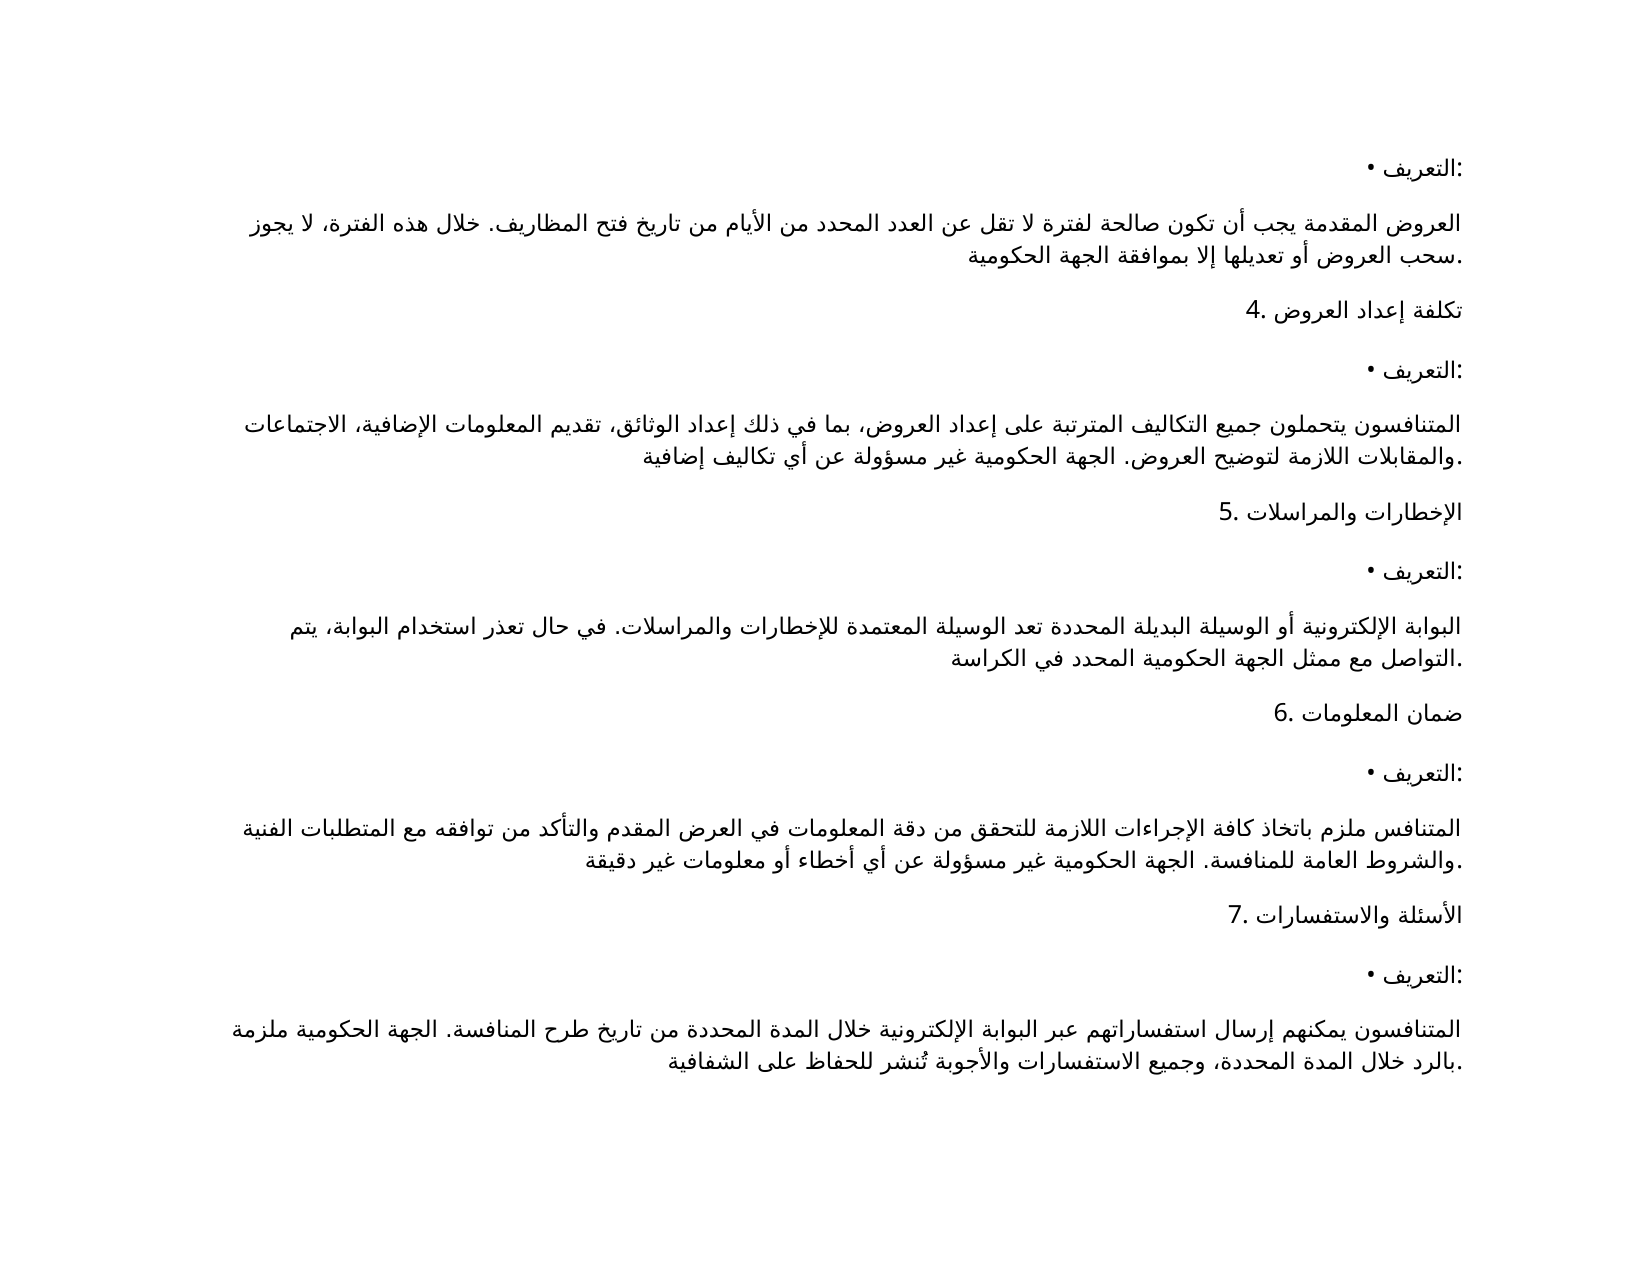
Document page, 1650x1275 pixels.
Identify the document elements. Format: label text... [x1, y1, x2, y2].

text • التعريف: [212, 956, 1462, 990]
text • التعريف: [212, 755, 1462, 789]
text المتنافسون يمكنهم إرسال استفساراتهم عبر البوابة الإلكترونية خلال المدة المحددة من تاريخ طرح المنافسة. الجهة الحكومية ملزمة بالرد خلال المدة المحددة، وجميع الاستفسارات والأجوبة تُنشر للحفاظ على الشفافية. [187, 1016, 1462, 1077]
text • التعريف: [212, 352, 1462, 386]
text المتنافس ملزم باتخاذ كافة الإجراءات اللازمة للتحقق من دقة المعلومات في العرض المقدم والتأكد من توافقه مع المتطلبات الفنية والشروط العامة للمنافسة. الجهة الحكومية غير مسؤولة عن أي أخطاء أو معلومات غير دقيقة. [187, 815, 1462, 875]
text 4. تكلفة إعداد العروض [212, 292, 1462, 326]
text 7. الأسئلة والاستفسارات [212, 896, 1462, 930]
text • التعريف: [212, 150, 1462, 184]
text 5. الإخطارات والمراسلات [212, 493, 1462, 527]
text • التعريف: [212, 553, 1462, 587]
text 6. ضمان المعلومات [212, 695, 1462, 729]
text المتنافسون يتحملون جميع التكاليف المترتبة على إعداد العروض، بما في ذلك إعداد الوثائق، تقديم المعلومات الإضافية، الاجتماعات والمقابلات اللازمة لتوضيح العروض. الجهة الحكومية غير مسؤولة عن أي تكاليف إضافية. [187, 412, 1462, 472]
text العروض المقدمة يجب أن تكون صالحة لفترة لا تقل عن العدد المحدد من الأيام من تاريخ فتح المظاريف. خلال هذه الفترة، لا يجوز سحب العروض أو تعديلها إلا بموافقة الجهة الحكومية. [187, 210, 1462, 271]
text البوابة الإلكترونية أو الوسيلة البديلة المحددة تعد الوسيلة المعتمدة للإخطارات والمراسلات. في حال تعذر استخدام البوابة، يتم التواصل مع ممثل الجهة الحكومية المحدد في الكراسة. [187, 613, 1462, 674]
